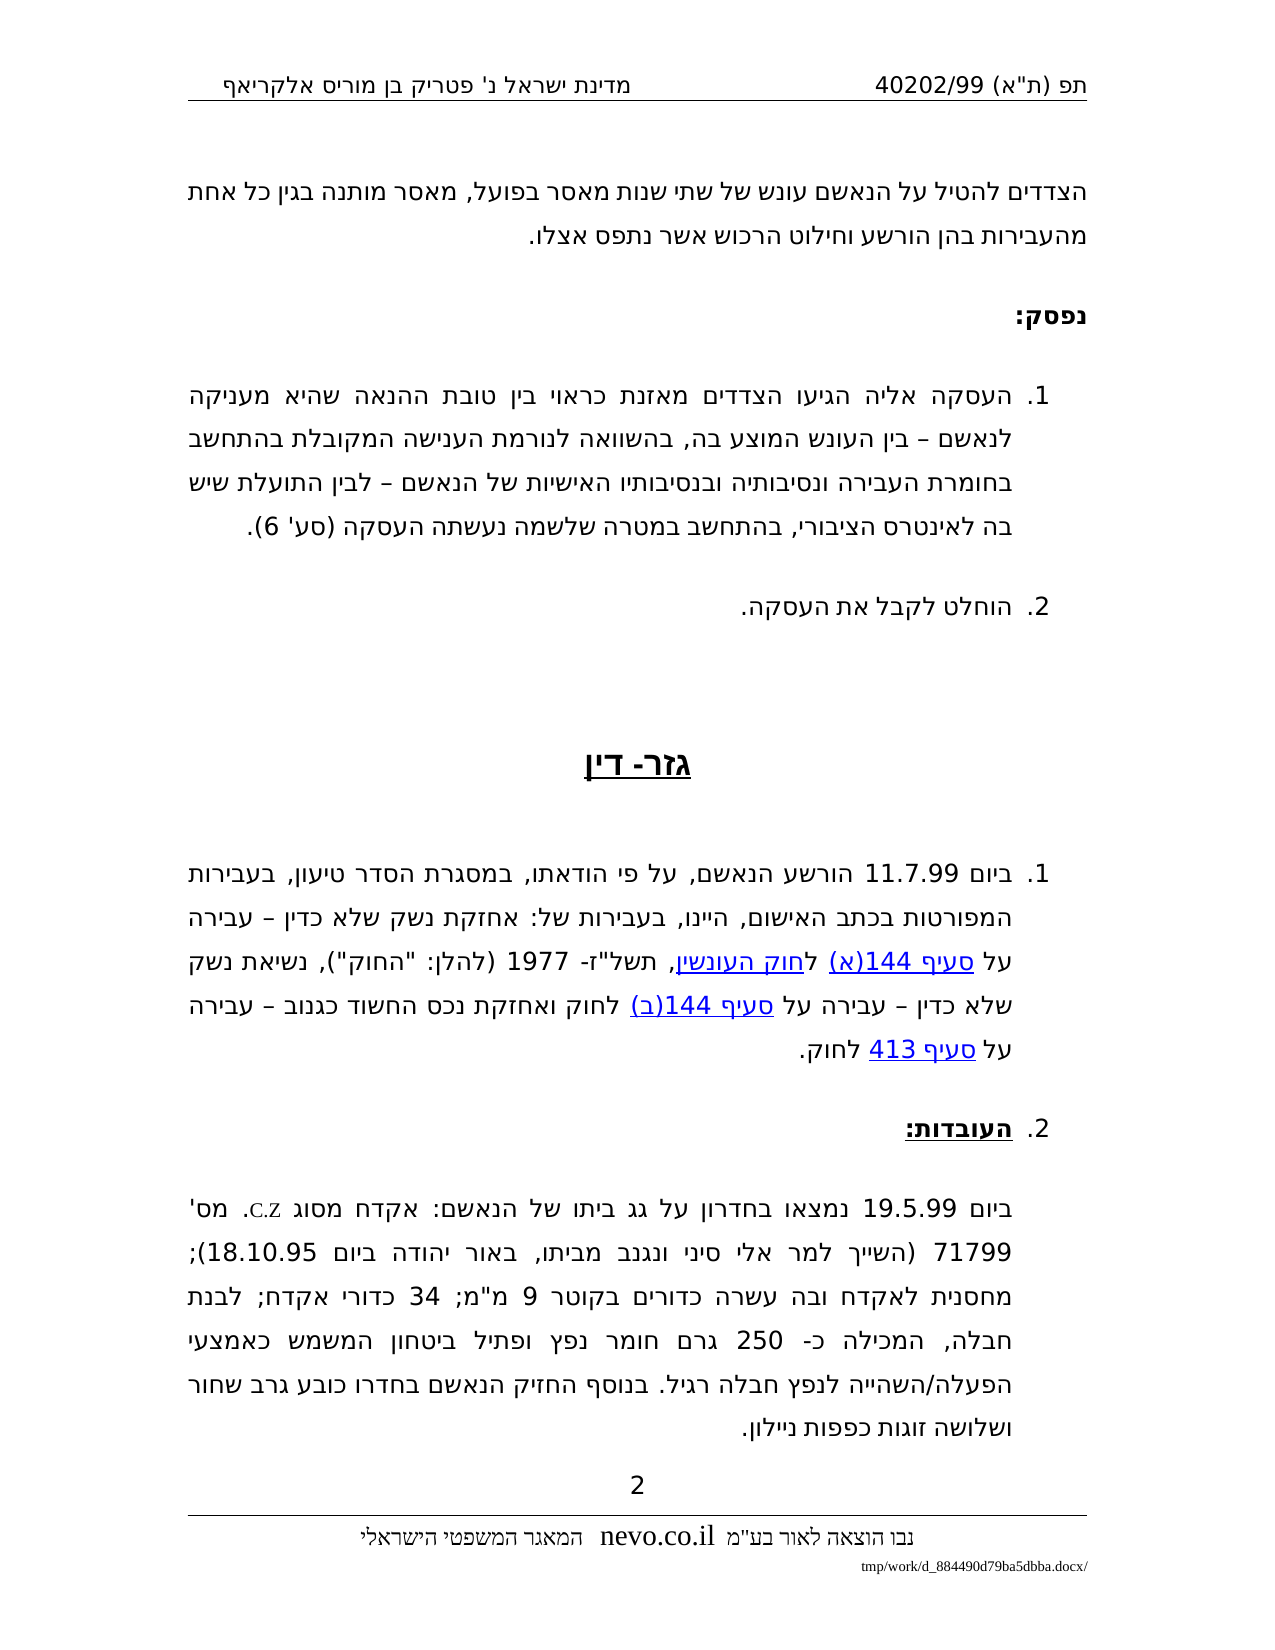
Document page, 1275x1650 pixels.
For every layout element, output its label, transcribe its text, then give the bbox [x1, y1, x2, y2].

list הוחלט לקבל את העסקה. [187, 592, 1050, 621]
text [187, 177, 1087, 250]
list העובדות: [187, 1114, 1050, 1144]
list העסקה אליה הגיעו הצדדים מאזנת כראוי בין טובת ההנאה שהיא מעניקה לנאשם – בין העונש המוצע בה, בהשוואה לנורמת הענישה המקובלת בהתחשב בחומרת העבירה ונסיבותיה ובנסיבותיו האישיות של הנאשם – לבין התועלת שיש בה לאינטרס הציבורי, בהתחשב במטרה שלשמה נעשתה העסקה (סע' 6). [187, 381, 1050, 542]
text ביום 19.5.99 נמצאו בחדרון על גג ביתו של הנאשם: אקדח מסוג C.Z. מס' 71799 (השייך למר אלי סיני ונגנב מביתו, באור יהודה ביום 18.10.95); מחסנית לאקדח ובה עשרה כדורים בקוטר 9 מ"מ; 34 כדורי אקדח; לבנת חבלה, המכילה כ- 250 גרם חומר נפץ ופתיל ביטחון המשמש כאמצעי הפעלה/השהייה לנפץ חבלה רגיל. בנוסף החזיק הנאשם בחדרו כובע גרב שחור ושלושה זוגות כפפות ניילון. [187, 1194, 1012, 1443]
text נפסק: [187, 301, 1087, 330]
list ביום 11.7.99 הורשע הנאשם, על פי הודאתו, במסגרת הסדר טיעון, בעבירות המפורטות בכתב האישום, היינו, בעבירות של: אחזקת נשק שלא כדין – עבירה על סעיף 144(א) לחוק העונשין, תשל"ז- 1977 (להלן: "החוק"), נשיאת נשק שלא כדין – עבירה על סעיף 144(ב) לחוק ואחזקת נכס החשוד כגנוב – עבירה על סעיף 413 לחוק. [187, 859, 1050, 1064]
text גזר- דין [187, 744, 1087, 782]
